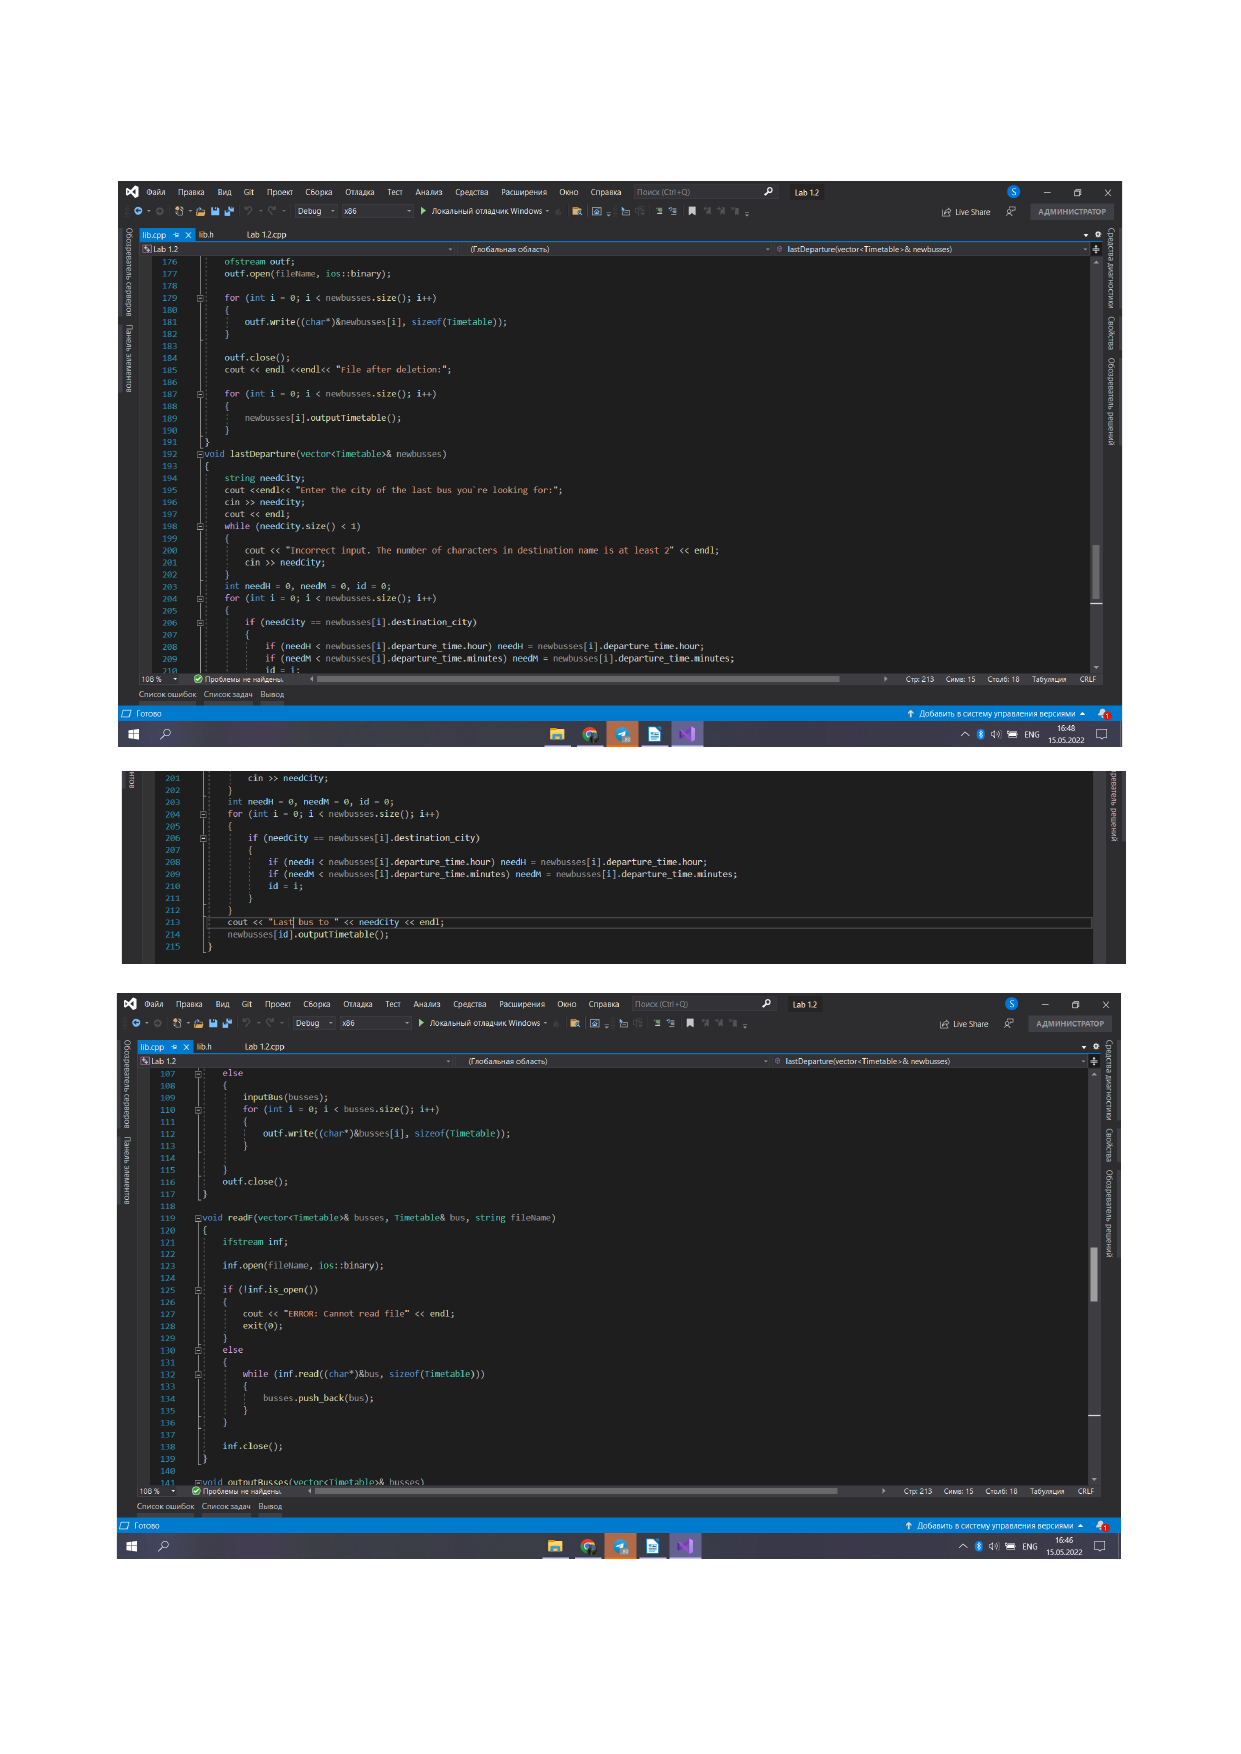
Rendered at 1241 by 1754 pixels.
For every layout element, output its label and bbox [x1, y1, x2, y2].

picture [121, 771, 1126, 964]
picture [118, 181, 1123, 747]
picture [116, 993, 1121, 1559]
